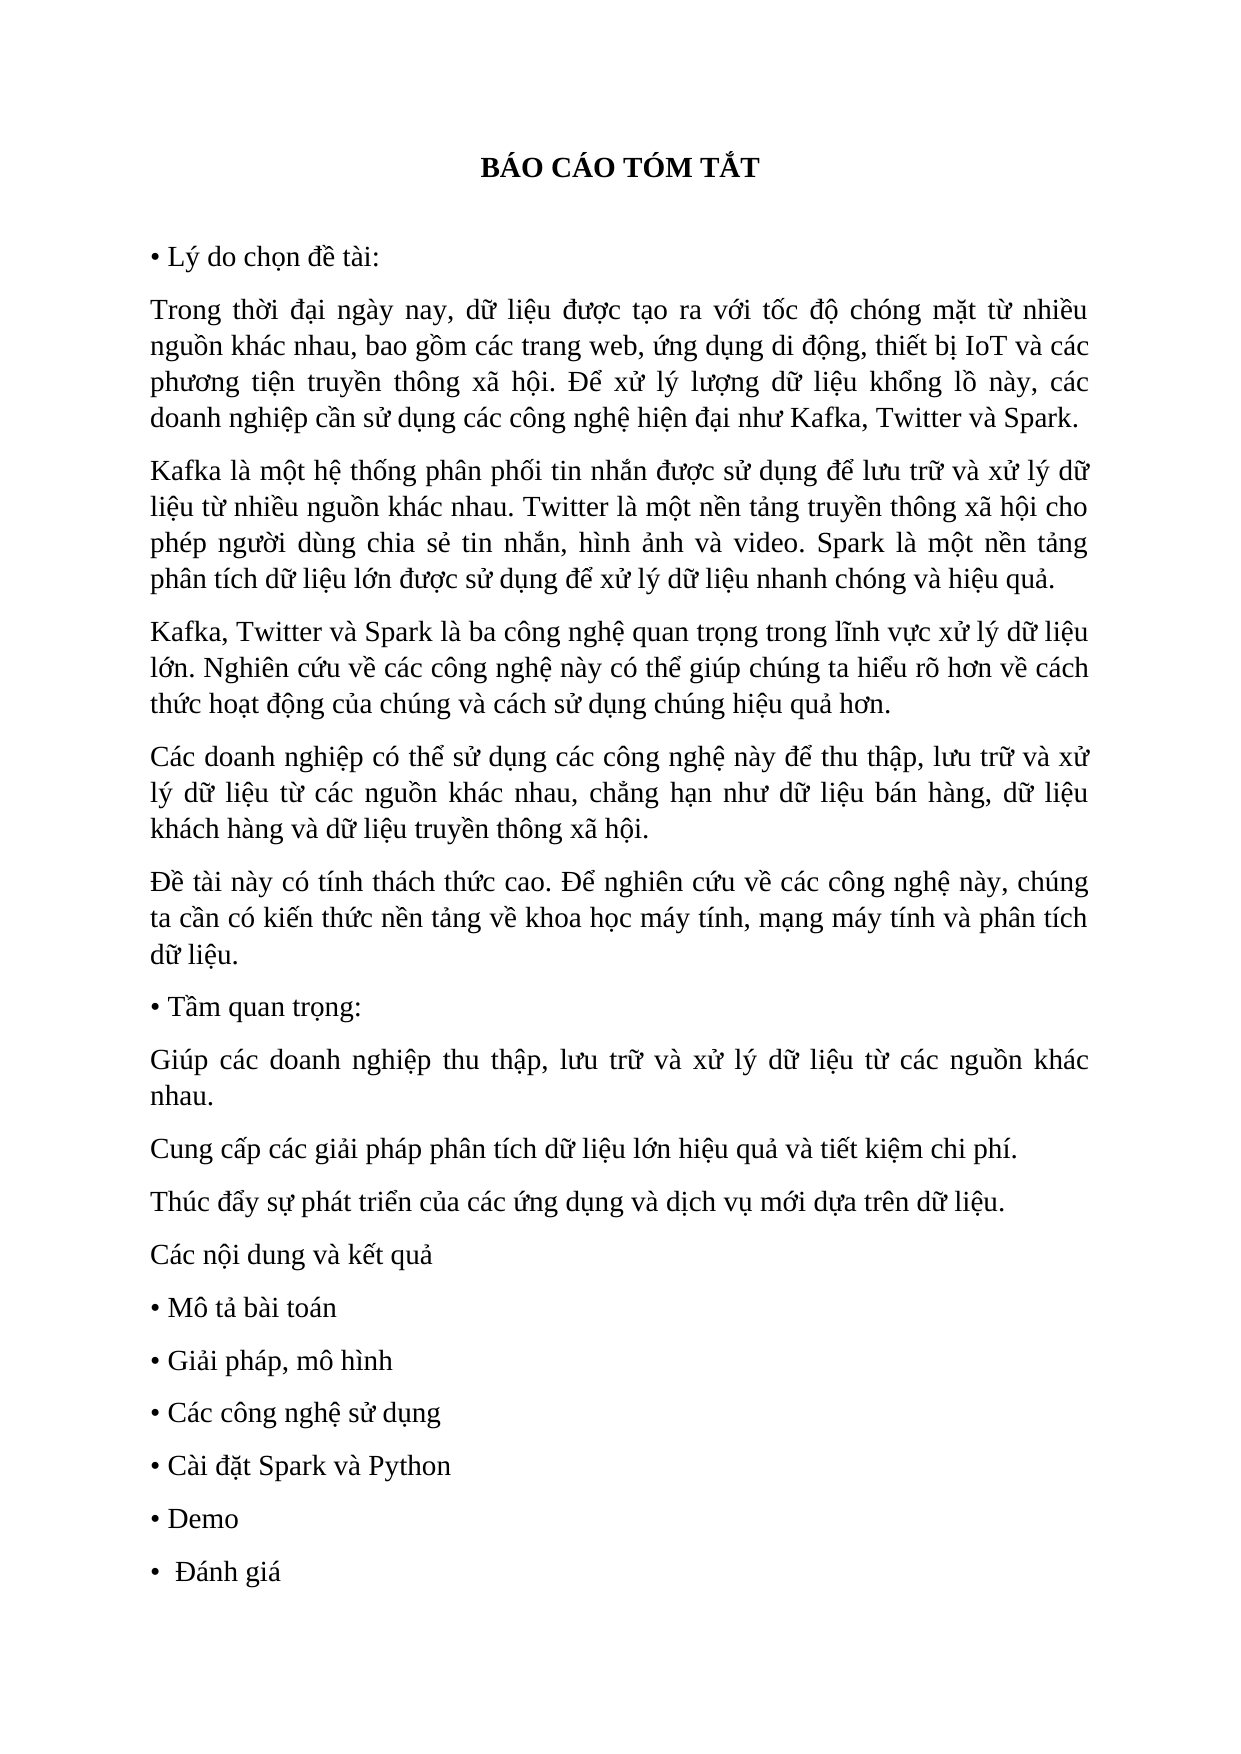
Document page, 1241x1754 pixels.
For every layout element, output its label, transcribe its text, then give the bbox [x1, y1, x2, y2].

text • Tầm quan trọng: [150, 989, 1090, 1023]
text Giúp các doanh nghiệp thu thập, lưu trữ và xử lý dữ liệu từ các nguồn khác nhau. [150, 1042, 1090, 1112]
text • Mô tả bài toán [150, 1290, 1090, 1323]
text • Các công nghệ sử dụng [150, 1395, 1090, 1429]
text Thúc đẩy sự phát triển của các ứng dụng và dịch vụ mới dựa trên dữ liệu. [150, 1184, 1090, 1218]
text • Cài đặt Spark và Python [150, 1448, 1090, 1482]
text Cung cấp các giải pháp phân tích dữ liệu lớn hiệu quả và tiết kiệm chi phí. [150, 1131, 1090, 1165]
text Kafka, Twitter và Spark là ba công nghệ quan trọng trong lĩnh vực xử lý dữ liệu lớn. Nghiên cứu về các công nghệ này có thể giúp chúng ta hiểu rõ hơn về cách thức hoạt động của chúng và cách sử dụng chúng hiệu quả hơn. [150, 614, 1090, 720]
text • Demo [150, 1501, 1090, 1534]
text • Đánh giá [150, 1554, 1090, 1587]
text Kafka là một hệ thống phân phối tin nhắn được sử dụng để lưu trữ và xử lý dữ liệu từ nhiều nguồn khác nhau. Twitter là một nền tảng truyền thông xã hội cho phép người dùng chia sẻ tin nhắn, hình ảnh và video. Spark là một nền tảng phân tích dữ liệu lớn được sử dụng để xử lý dữ liệu nhanh chóng và hiệu quả. [150, 453, 1090, 595]
text Các doanh nghiệp có thể sử dụng các công nghệ này để thu thập, lưu trữ và xử lý dữ liệu từ các nguồn khác nhau, chẳng hạn như dữ liệu bán hàng, dữ liệu khách hàng và dữ liệu truyền thông xã hội. [150, 739, 1090, 845]
text BÁO CÁO TÓM TẮT [150, 150, 1090, 183]
text Các nội dung và kết quả [150, 1237, 1090, 1271]
text Trong thời đại ngày nay, dữ liệu được tạo ra với tốc độ chóng mặt từ nhiều nguồn khác nhau, bao gồm các trang web, ứng dụng di động, thiết bị IoT và các phương tiện truyền thông xã hội. Để xử lý lượng dữ liệu khổng lồ này, các doanh nghiệp cần sử dụng các công nghệ hiện đại như Kafka, Twitter và Spark. [150, 292, 1090, 434]
text Đề tài này có tính thách thức cao. Để nghiên cứu về các công nghệ này, chúng ta cần có kiến thức nền tảng về khoa học máy tính, mạng máy tính và phân tích dữ liệu. [150, 864, 1090, 970]
text • Giải pháp, mô hình [150, 1343, 1090, 1376]
text • Lý do chọn đề tài: [150, 203, 1090, 272]
